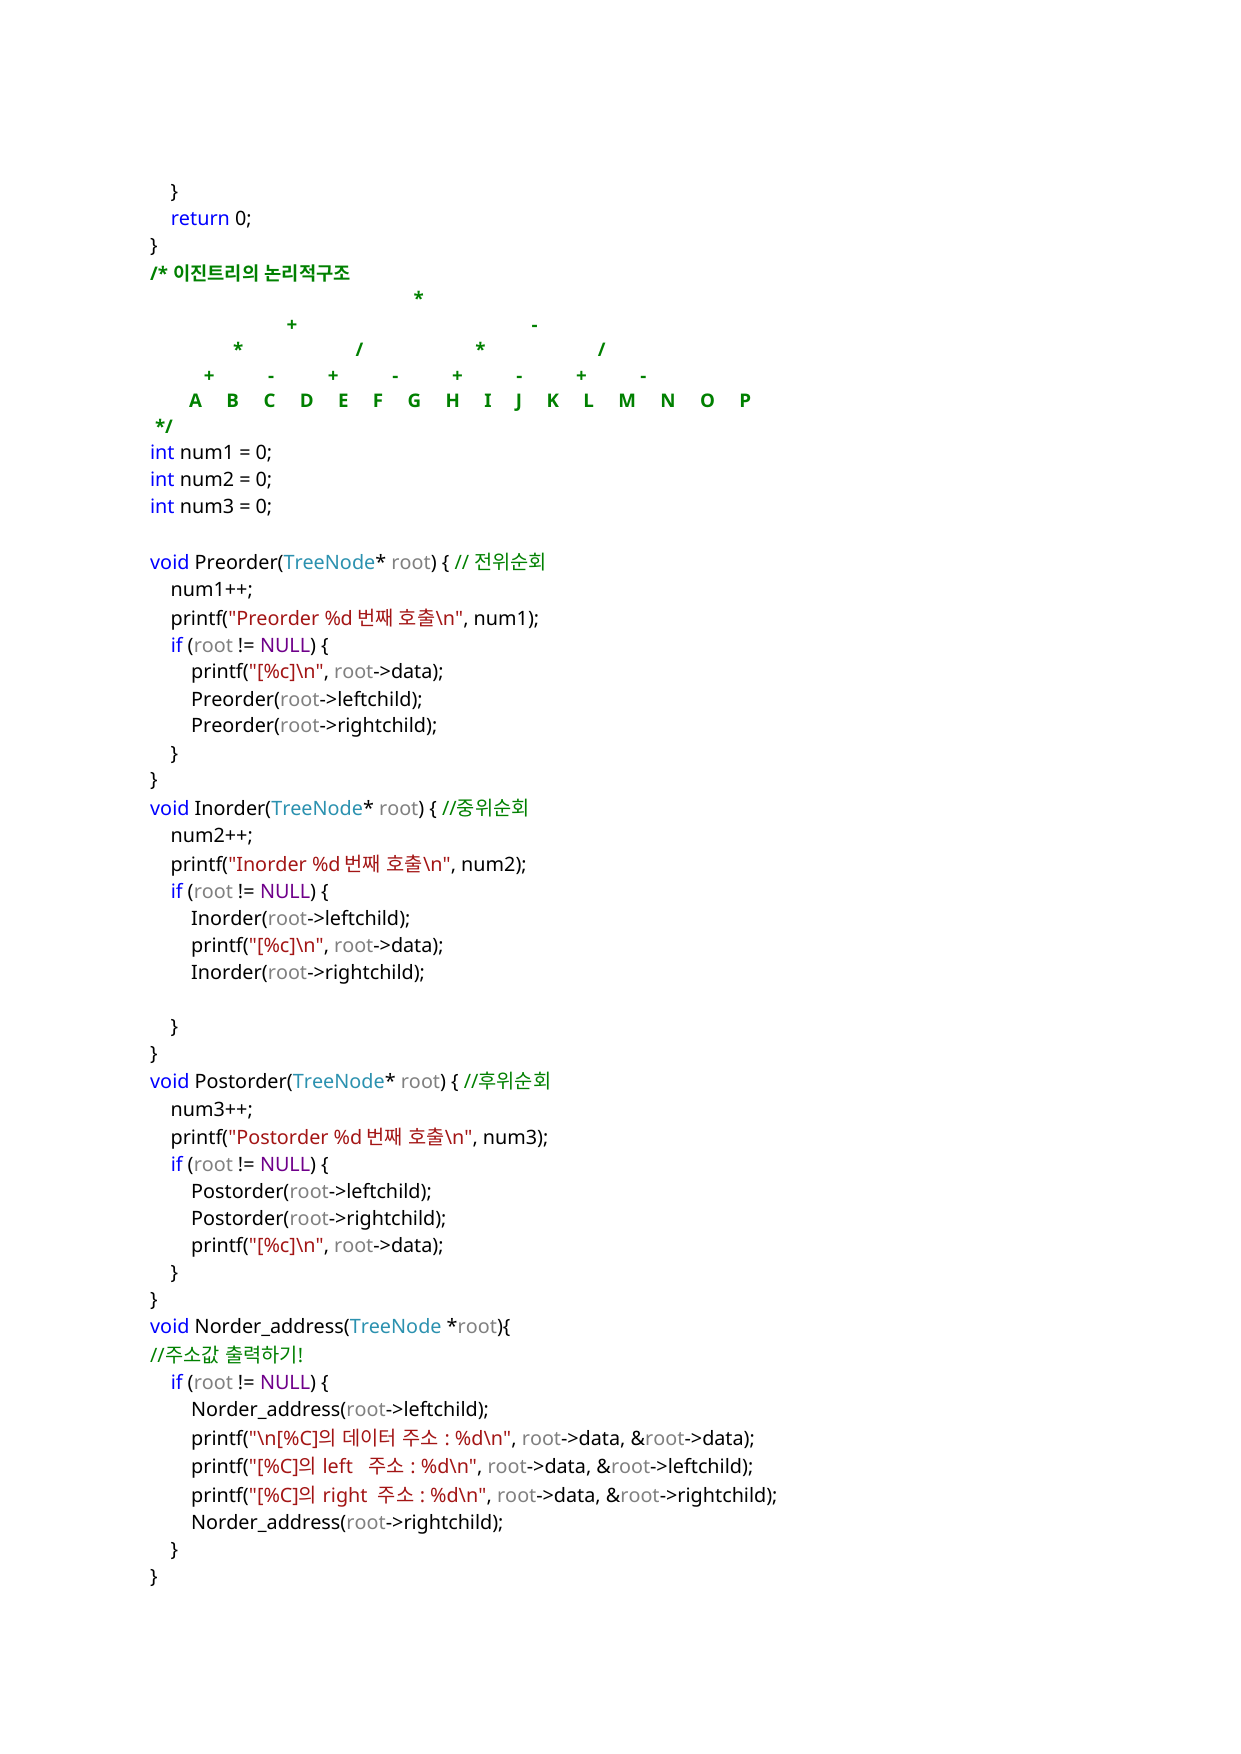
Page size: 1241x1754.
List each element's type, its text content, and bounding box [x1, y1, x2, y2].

text Inorder(root->rightchild); [150, 958, 1090, 985]
text printf("Preorder %d번째 호출\n", num1); [150, 602, 1090, 631]
text Postorder(root->leftchild); [150, 1177, 1090, 1204]
text */ [150, 413, 1090, 438]
text num2++; [150, 821, 1090, 848]
text + - [150, 311, 1090, 336]
text * [150, 285, 1090, 311]
text * / * / [150, 336, 1090, 362]
text void Preorder(TreeNode* root) { // 전위순회 [150, 546, 1090, 575]
text //주소값 출력하기! [150, 1339, 1090, 1368]
text void Postorder(TreeNode* root) { //후위순회 [150, 1066, 1090, 1095]
text Preorder(root->rightchild); [150, 712, 1090, 739]
text Norder_address(root->rightchild); [150, 1508, 1090, 1535]
text printf("Inorder %d번째 호출\n", num2); [150, 848, 1090, 877]
text + - + - + - + - [150, 362, 1090, 387]
text } [150, 766, 1090, 793]
text num1++; [150, 575, 1090, 602]
text if (root != NULL) { [150, 877, 1090, 904]
text } [150, 739, 1090, 766]
text } [150, 1258, 1090, 1285]
text num3++; [150, 1095, 1090, 1122]
text printf("[%C]의 right 주소 : %d\n", root->data, &root->rightchild); [150, 1479, 1090, 1508]
text A B C D E F G H I J K L M N O P [150, 387, 1090, 413]
text printf("[%c]\n", root->data); [150, 931, 1090, 958]
text /* 이진트리의 논리적구조 [150, 258, 1090, 285]
text Norder_address(root->leftchild); [150, 1395, 1090, 1422]
text int num3 = 0; [150, 492, 1090, 519]
text if (root != NULL) { [150, 1151, 1090, 1177]
text Preorder(root->leftchild); [150, 685, 1090, 712]
text if (root != NULL) { [150, 631, 1090, 658]
text return 0; [150, 204, 1090, 231]
text printf("Postorder %d번째 호출\n", num3); [150, 1122, 1090, 1151]
text printf("[%c]\n", root->data); [150, 658, 1090, 685]
text } [150, 177, 1090, 204]
text } [150, 1562, 1090, 1589]
text } [150, 1285, 1090, 1312]
text } [150, 1535, 1090, 1562]
text void Norder_address(TreeNode *root){ [150, 1312, 1090, 1339]
text void Inorder(TreeNode* root) { //중위순회 [150, 793, 1090, 821]
text printf("\n[%C]의 데이터 주소 : %d\n", root->data, &root->data); [150, 1422, 1090, 1451]
text printf("[%C]의 left 주소 : %d\n", root->data, &root->leftchild); [150, 1451, 1090, 1479]
text if (root != NULL) { [150, 1368, 1090, 1395]
text } [150, 1012, 1090, 1039]
text Postorder(root->rightchild); [150, 1204, 1090, 1231]
text Inorder(root->leftchild); [150, 904, 1090, 931]
text printf("[%c]\n", root->data); [150, 1231, 1090, 1258]
text } [150, 231, 1090, 258]
text int num1 = 0; [150, 438, 1090, 465]
text } [150, 1039, 1090, 1066]
text int num2 = 0; [150, 465, 1090, 492]
